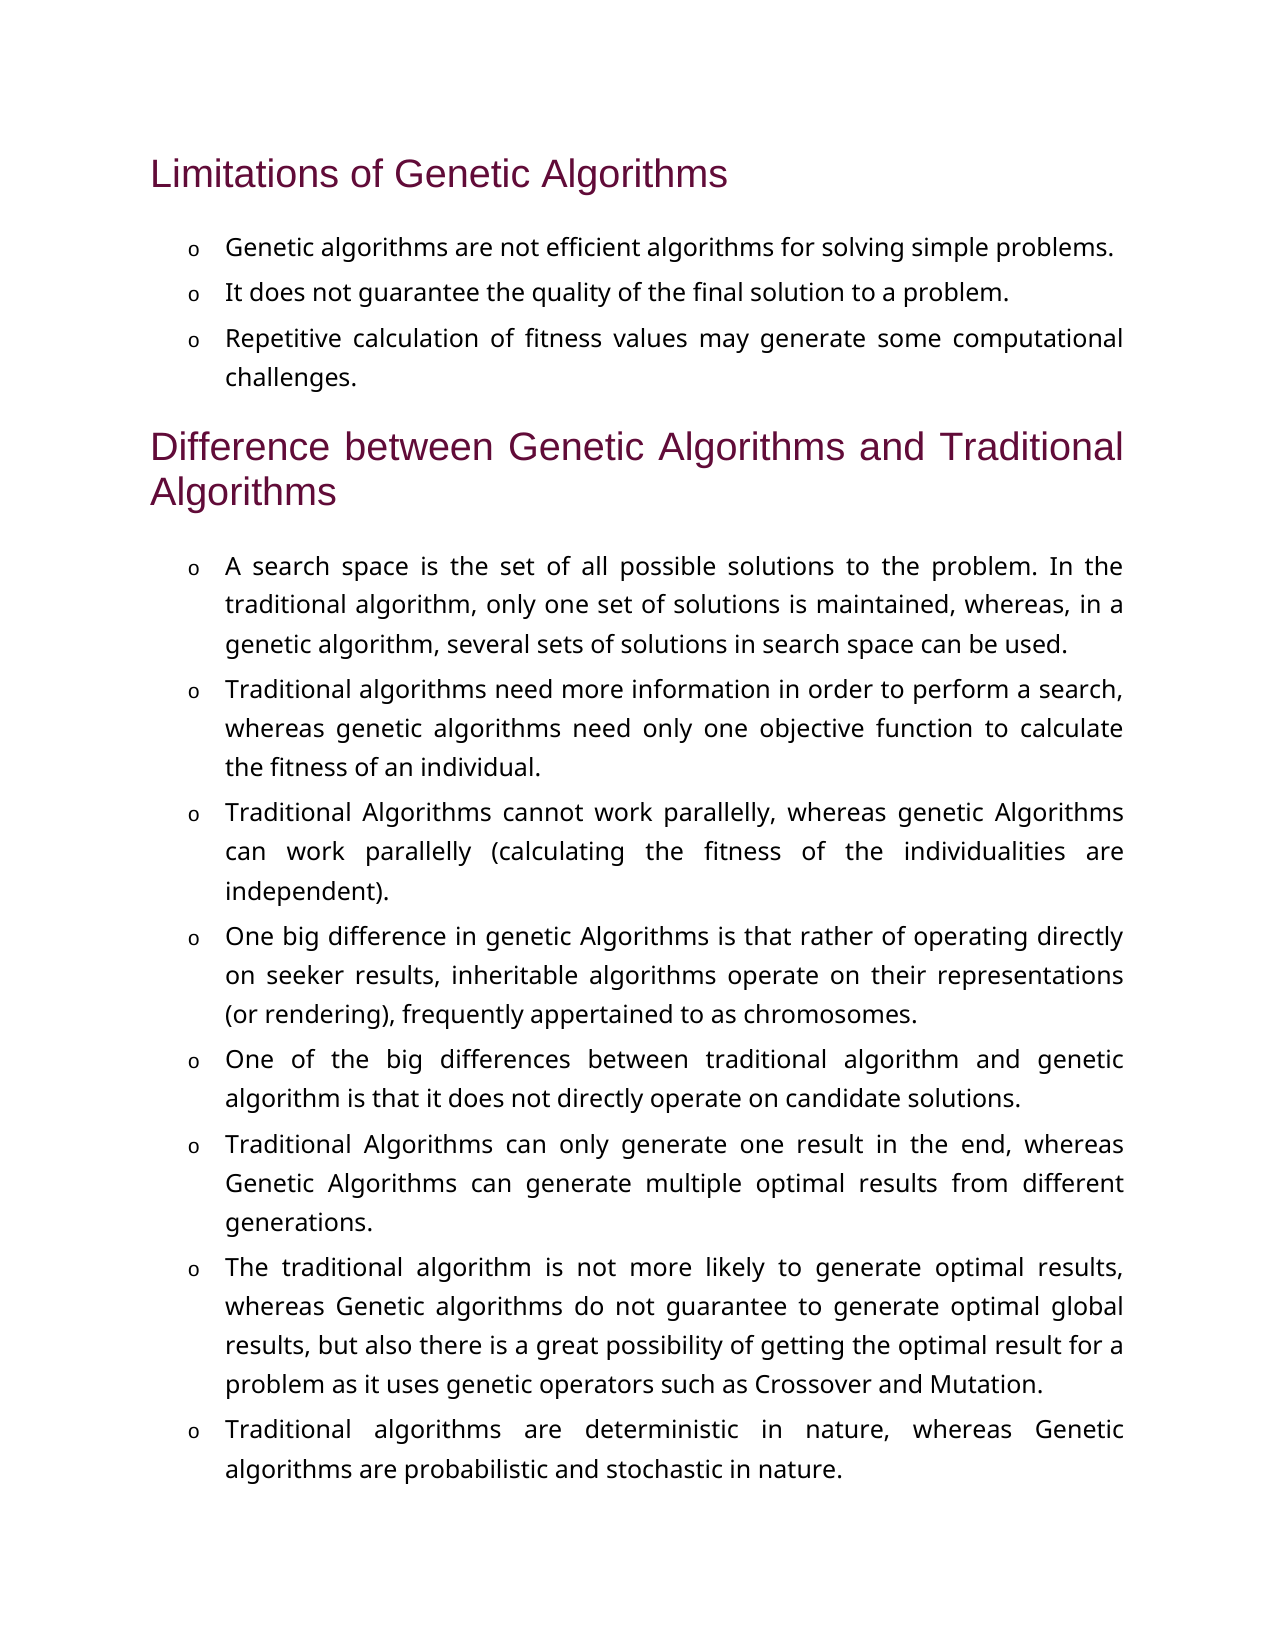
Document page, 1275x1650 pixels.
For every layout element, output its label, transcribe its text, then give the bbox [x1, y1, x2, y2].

list Genetic algorithms are not efficient algorithms for solving simple problems. [187, 225, 1125, 264]
list Repetitive calculation of fitness values may generate some computational challenges. [187, 315, 1125, 393]
text Difference between Genetic Algorithms and Traditional Algorithms [150, 423, 1125, 514]
list Traditional algorithms need more information in order to perform a search, whereas genetic algorithms need only one objective function to calculate the fitness of an individual. [187, 667, 1125, 784]
list Traditional Algorithms can only generate one result in the end, whereas Genetic Algorithms can generate multiple optimal results from different generations. [187, 1121, 1125, 1238]
list A search space is the set of all possible solutions to the problem. In the traditional algorithm, only one set of solutions is maintained, whereas, in a genetic algorithm, several sets of solutions in search space can be used. [187, 543, 1125, 660]
list One of the big differences between traditional algorithm and genetic algorithm is that it does not directly operate on candidate solutions. [187, 1037, 1125, 1115]
list Traditional algorithms are deterministic in nature, whereas Genetic algorithms are probabilistic and stochastic in nature. [187, 1407, 1125, 1485]
list It does not guarantee the quality of the final solution to a problem. [187, 270, 1125, 309]
list One big difference in genetic Algorithms is that rather of operating directly on seeker results, inheritable algorithms operate on their representations (or rendering), frequently appertained to as chromosomes. [187, 913, 1125, 1031]
text Limitations of Genetic Algorithms [150, 150, 1125, 196]
list Traditional Algorithms cannot work parallelly, whereas genetic Algorithms can work parallelly (calculating the fitness of the individualities are independent). [187, 790, 1125, 907]
list The traditional algorithm is not more likely to generate optimal results, whereas Genetic algorithms do not guarantee to generate optimal global results, but also there is a great possibility of getting the optimal result for a problem as it uses genetic operators such as Crossover and Mutation. [187, 1245, 1125, 1401]
